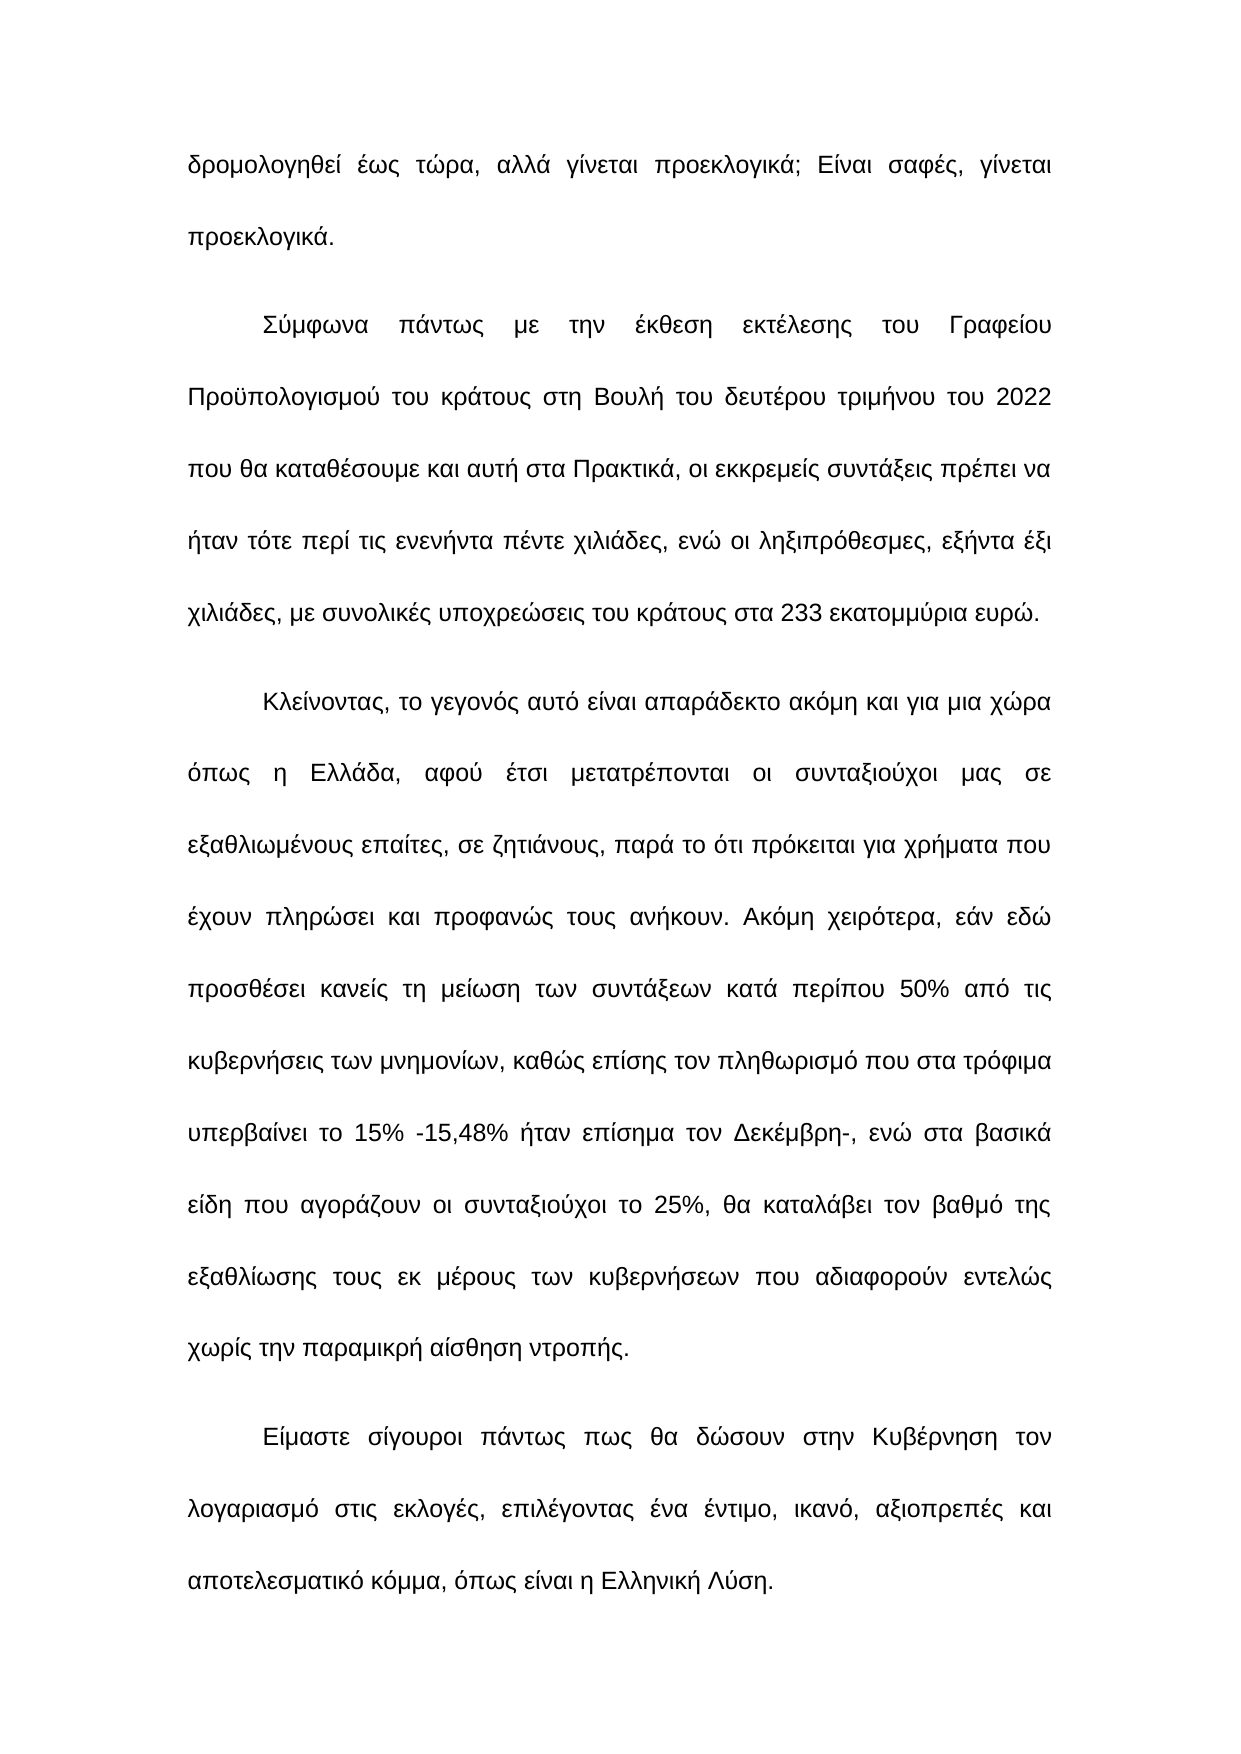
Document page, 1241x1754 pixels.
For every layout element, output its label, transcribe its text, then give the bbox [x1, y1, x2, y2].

text Είμαστε σίγουροι πάντως πως θα δώσουν στην Κυβέρνηση τον λογαριασμό στις εκλογές, επιλέγοντας ένα έντιμο, ικανό, αξιοπρεπές και αποτελεσματικό κόμμα, όπως είναι η Ελληνική Λύση. [187, 1422, 1053, 1594]
text Κλείνοντας, το γεγονός αυτό είναι απαράδεκτο ακόμη και για μια χώρα όπως η Ελλάδα, αφού έτσι μετατρέπονται οι συνταξιούχοι μας σε εξαθλιωμένους επαίτες, σε ζητιάνους, παρά το ότι πρόκειται για χρήματα που έχουν πληρώσει και προφανώς τους ανήκουν. Ακόμη χειρότερα, εάν εδώ προσθέσει κανείς τη μείωση των συντάξεων κατά περίπου 50% από τις κυβερνήσεις των μνημονίων, καθώς επίσης τον πληθωρισμό που στα τρόφιμα υπερβαίνει το 15% -15,48% ήταν επίσημα τον Δεκέμβρη-, ενώ στα βασικά είδη που αγοράζουν οι συνταξιούχοι το 25%, θα καταλάβει τον βαθμό της εξαθλίωσης τους εκ μέρους των κυβερνήσεων που αδιαφορούν εντελώς χωρίς την παραμικρή αίσθηση ντροπής. [187, 686, 1053, 1362]
text Σύμφωνα πάντως με την έκθεση εκτέλεσης του Γραφείου Προϋπολογισμού του κράτους στη Βουλή του δευτέρου τριμήνου του 2022 που θα καταθέσουμε και αυτή στα Πρακτικά, οι εκκρεμείς συντάξεις πρέπει να ήταν τότε περί τις ενενήντα πέντε χιλιάδες, ενώ οι ληξιπρόθεσμες, εξήντα έξι χιλιάδες, με συνολικές υποχρεώσεις του κράτους στα 233 εκατομμύρια ευρώ. [187, 310, 1053, 627]
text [187, 150, 1053, 251]
